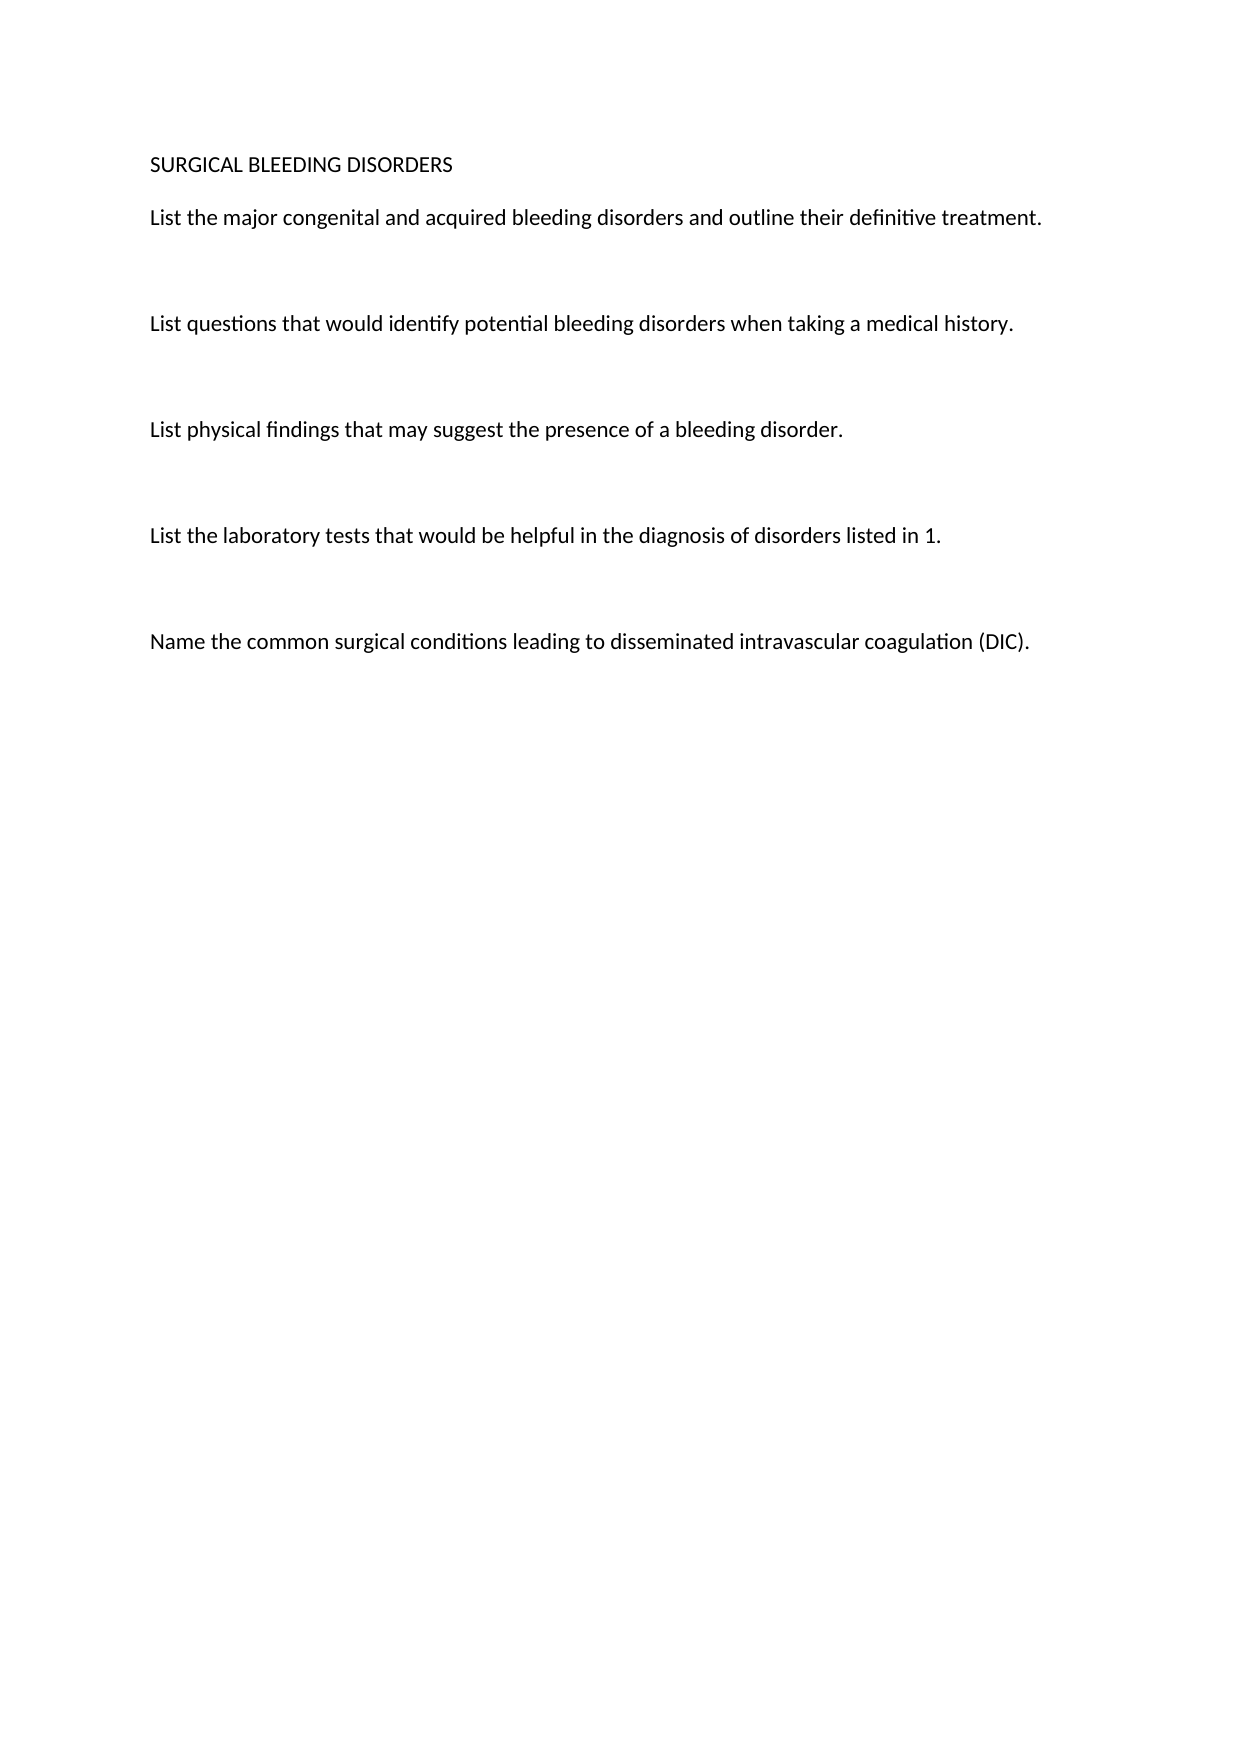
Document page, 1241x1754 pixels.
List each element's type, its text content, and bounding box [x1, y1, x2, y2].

text SURGICAL BLEEDING DISORDERS [150, 150, 1090, 178]
text List the laboratory tests that would be helpful in the diagnosis of disorders listed in 1. [150, 521, 1090, 549]
text List physical findings that may suggest the presence of a bleeding disorder. [150, 415, 1090, 443]
text Name the common surgical conditions leading to disseminated intravascular coagulation (DIC). [150, 627, 1090, 655]
text List questions that would identify potential bleeding disorders when taking a medical history. [150, 309, 1090, 337]
text List the major congenital and acquired bleeding disorders and outline their definitive treatment. [150, 203, 1090, 231]
